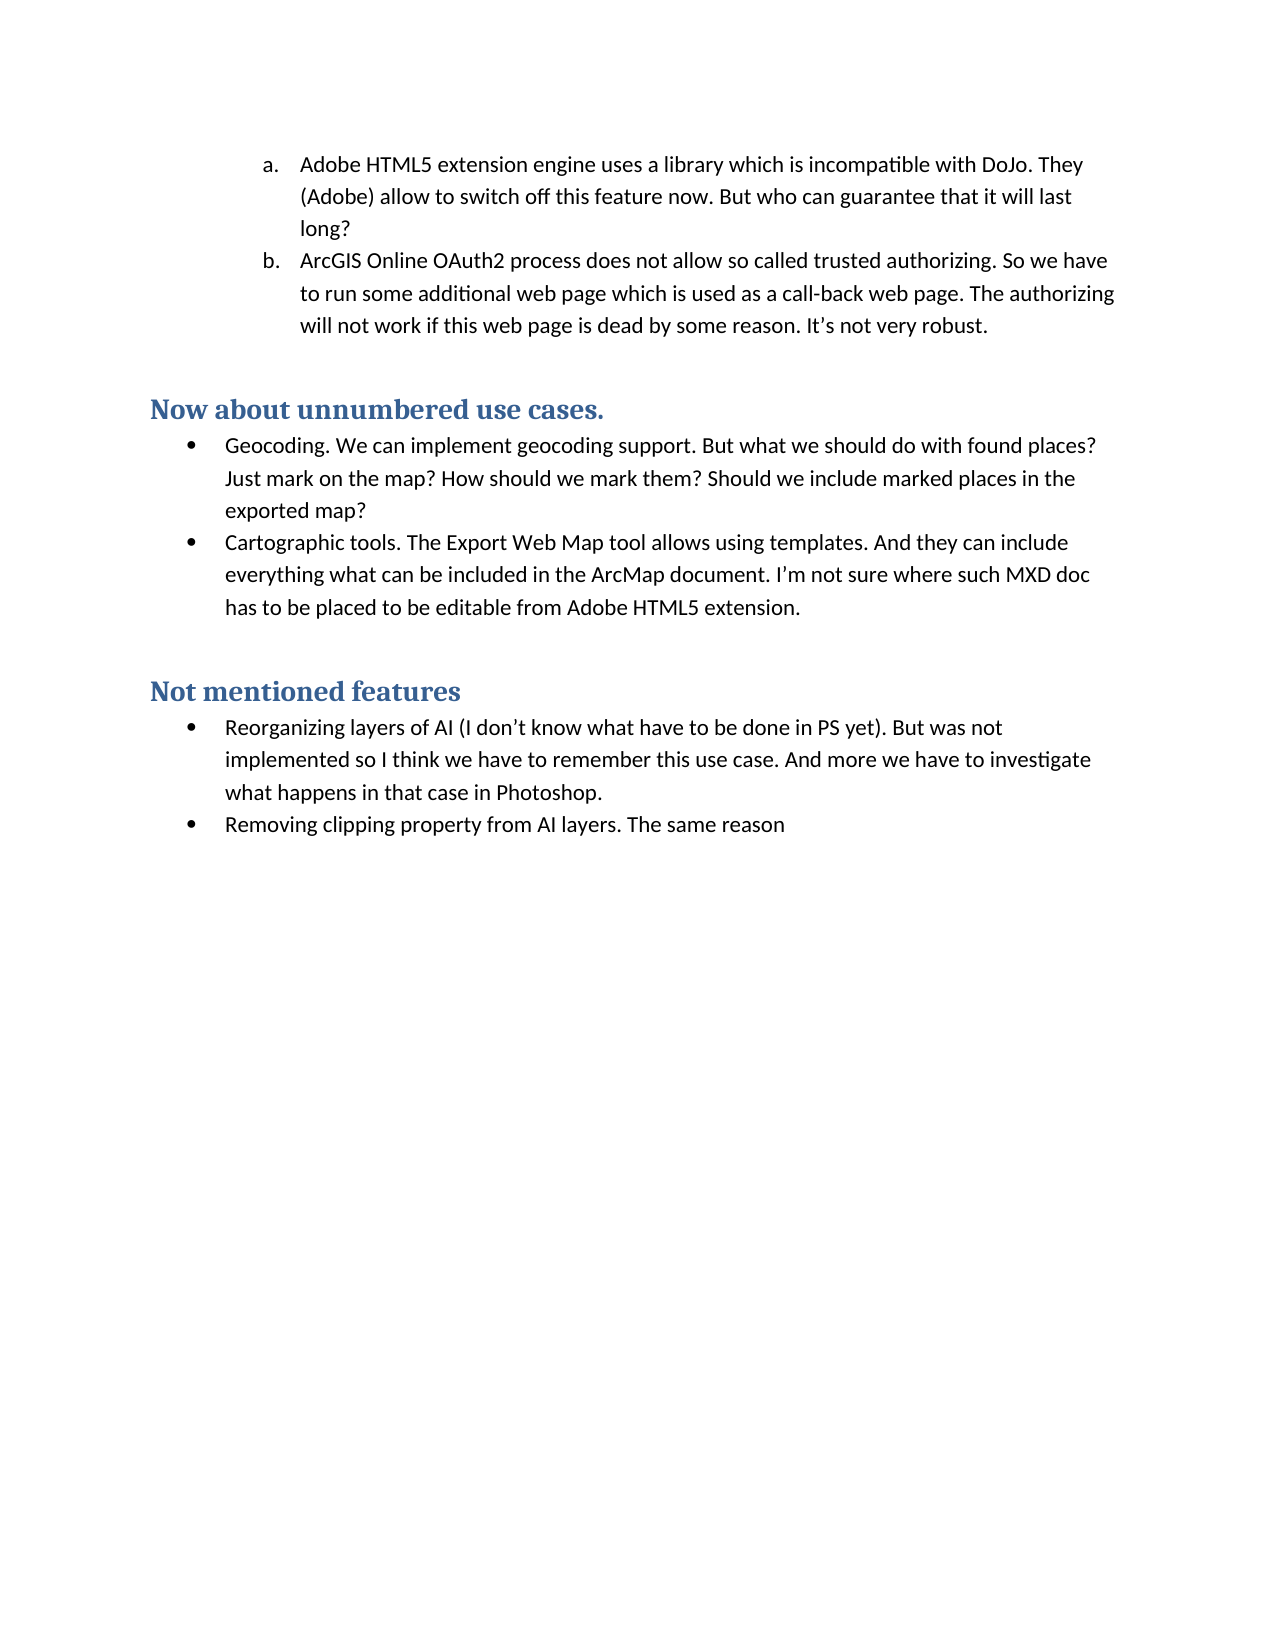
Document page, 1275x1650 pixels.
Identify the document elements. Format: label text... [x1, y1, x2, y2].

list Reorganizing layers of AI (I don’t know what have to be done in PS yet). But was not implemented so I think we have to remember this use case. And more we have to investigate what happens in that case in Photoshop. [187, 713, 1125, 806]
subtitle Not mentioned features [150, 675, 1125, 708]
list Adobe HTML5 extension engine uses a library which is incompatible with DoJo. They (Adobe) allow to switch off this feature now. But who can guarantee that it will last long? [262, 150, 1125, 242]
list Geocoding. We can implement geocoding support. But what we should do with found places? Just mark on the map? How should we mark them? Should we include marked places in the exported map? [187, 432, 1125, 524]
list Cartographic tools. The Export Web Map tool allows using templates. And they can include everything what can be included in the ArcMap document. I’m not sure where such MXD doc has to be placed to be editable from Adobe HTML5 extension. [187, 528, 1125, 621]
list ArcGIS Online OAuth2 process does not allow so called trusted authorizing. So we have to run some additional web page which is used as a call-back web page. The authorizing will not work if this web page is dead by some reason. It’s not very robust. [262, 247, 1125, 339]
list Removing clipping property from AI layers. The same reason [187, 810, 1125, 838]
subtitle Now about unnumbered use cases. [150, 393, 1125, 427]
